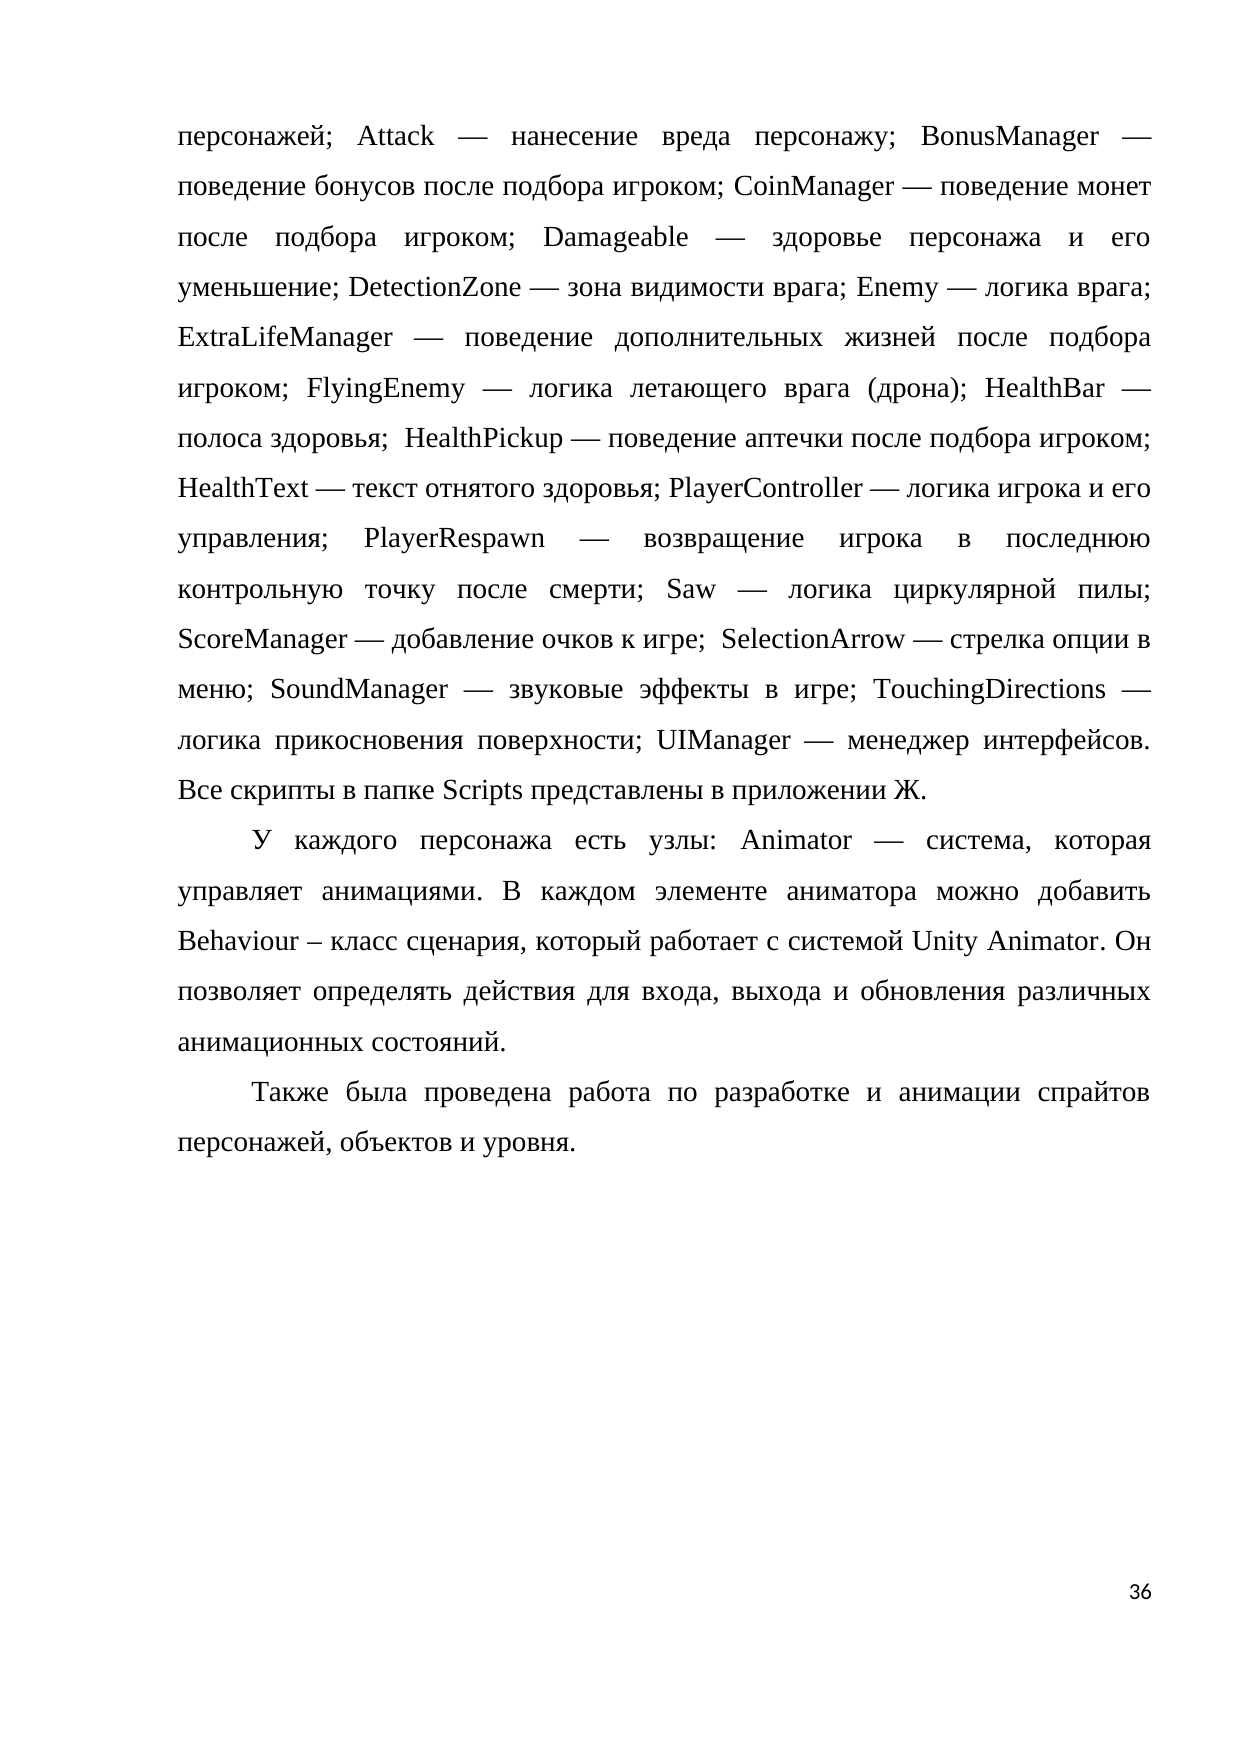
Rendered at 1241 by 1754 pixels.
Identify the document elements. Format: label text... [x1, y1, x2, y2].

text У каждого персонажа есть узлы: Animator — система, которая управляет анимациями. В каждом элементе аниматора можно добавить Behaviour – класс сценария, который работает с системой Unity Animator. Он позволяет определять действия для входа, выхода и обновления различных анимационных состояний. [177, 822, 1152, 1057]
text Также была проведена работа по разработке и анимации спрайтов персонажей, объектов и уровня. [177, 1074, 1152, 1158]
